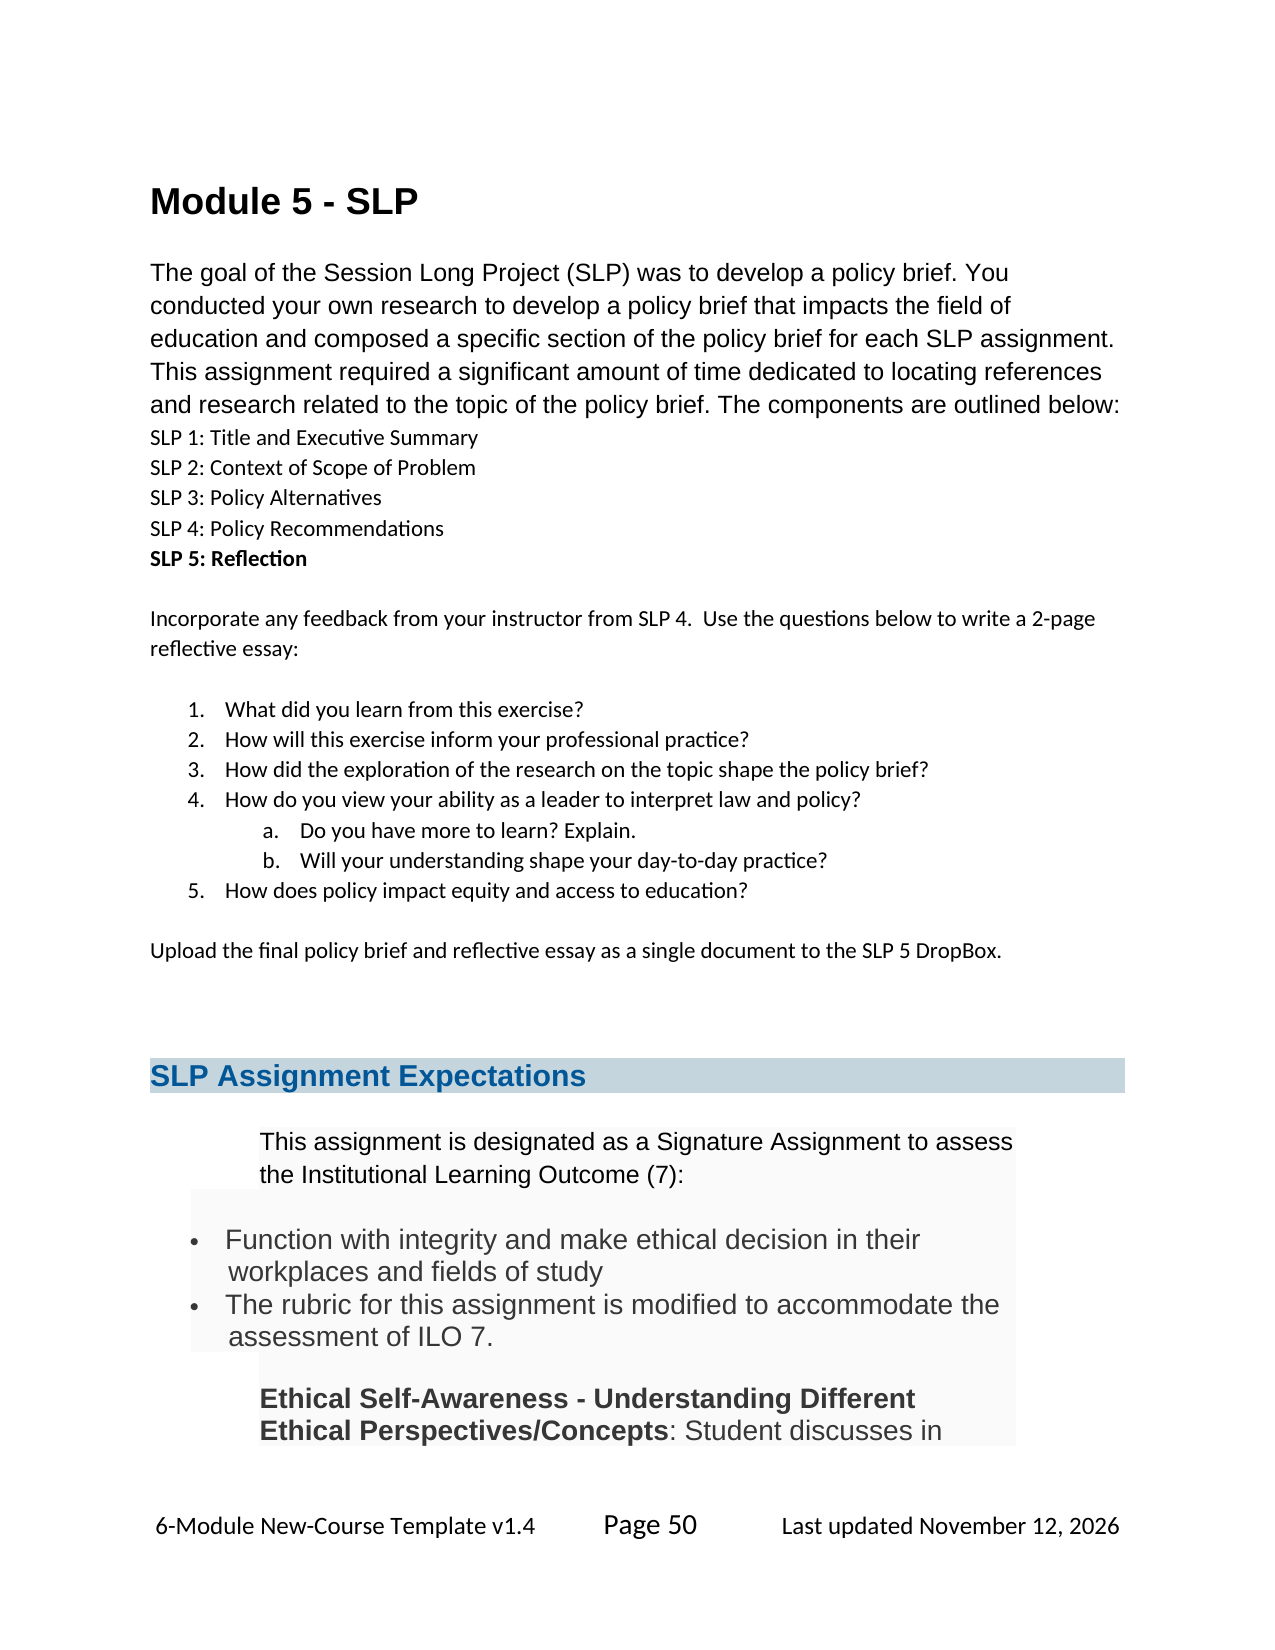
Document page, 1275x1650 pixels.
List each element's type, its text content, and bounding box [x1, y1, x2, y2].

subtitle SLP Assignment Expectations [150, 1058, 1125, 1093]
subtitle Module 5 - SLP [150, 179, 1125, 222]
